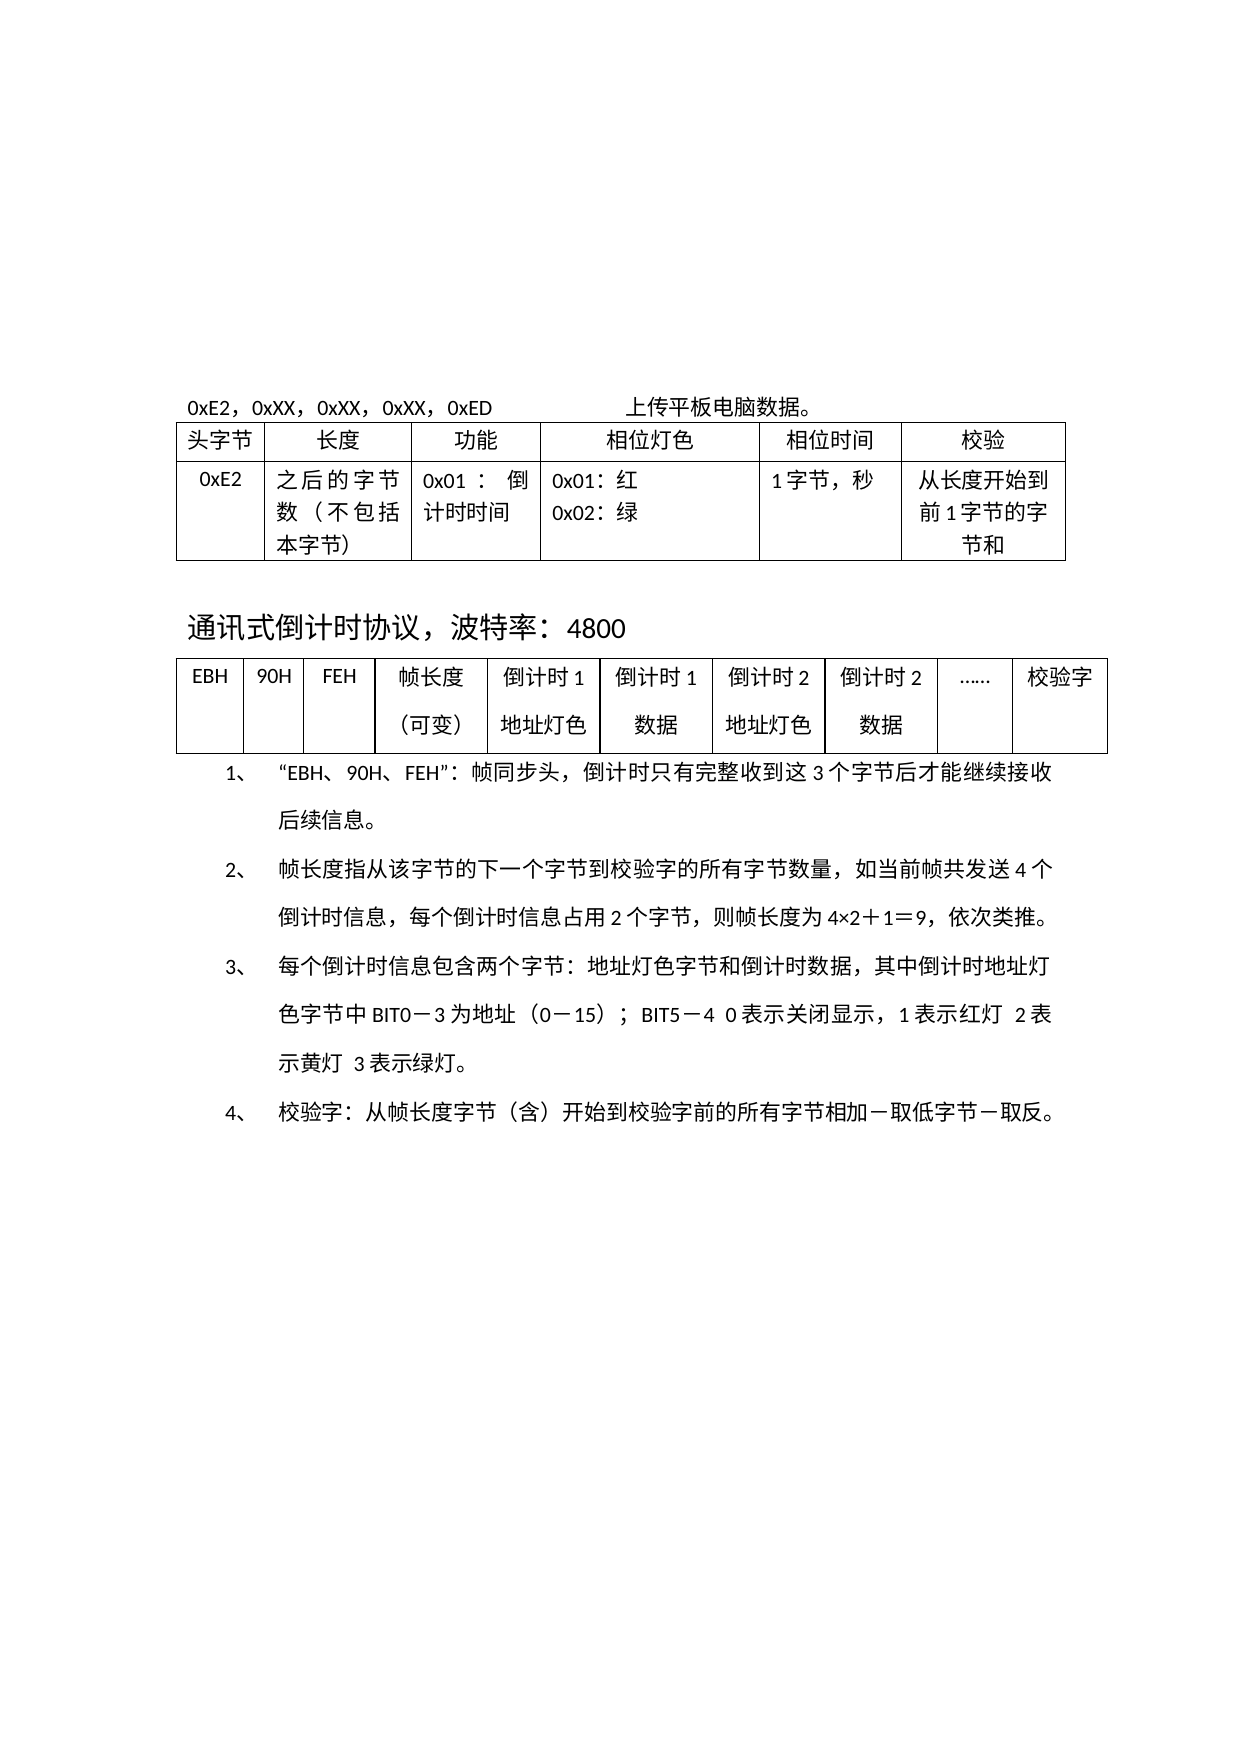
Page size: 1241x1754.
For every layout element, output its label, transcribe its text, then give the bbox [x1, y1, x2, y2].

table_cell 之后的字节数（不包括本字节） [265, 462, 411, 560]
table_header 90H [244, 659, 303, 753]
table_cell 从长度开始到前1字节的字节和 [902, 462, 1065, 560]
table_header 校验 [902, 423, 1065, 461]
list 校验字：从帧长度字节（含）开始到校验字前的所有字节相加－取低字节－取反。 [225, 1094, 1053, 1127]
table_header EBH [177, 659, 243, 753]
table_header 校验字 [1013, 659, 1107, 753]
table_cell 0x01：倒计时时间 [412, 462, 540, 560]
list “EBH、90H、FEH”：帧同步头，倒计时只有完整收到这3个字节后才能继续接收后续信息。 [225, 754, 1053, 835]
table_header 功能 [412, 423, 540, 461]
table_header …… [938, 659, 1012, 753]
text 0xE2，0xXX，0xXX，0xXX，0xED 上传平板电脑数据。 [187, 389, 1053, 422]
table_header 头字节 [177, 423, 264, 461]
table_header 长度 [265, 423, 411, 461]
title 通讯式倒计时协议，波特率：4800 [187, 593, 1053, 658]
table_header 相位灯色 [541, 423, 759, 461]
table_header 倒计时2数据 [826, 659, 937, 753]
list 帧长度指从该字节的下一个字节到校验字的所有字节数量，如当前帧共发送4个倒计时信息，每个倒计时信息占用2个字节，则帧长度为4×2＋1＝9，依次类推。 [225, 851, 1053, 932]
list 每个倒计时信息包含两个字节：地址灯色字节和倒计时数据，其中倒计时地址灯色字节中BIT0－3为地址（0－15）；BIT5－4 0表示关闭显示，1表示红灯 2表示黄灯 3表示绿灯。 [225, 948, 1053, 1078]
table_cell 0xE2 [177, 462, 264, 560]
table_header 倒计时1地址灯色 [488, 659, 599, 753]
table_cell 1字节，秒 [760, 462, 901, 560]
table_header 倒计时2地址灯色 [713, 659, 824, 753]
table_header 倒计时1数据 [601, 659, 712, 753]
table_cell 0x01：红 0x02：绿 [541, 462, 759, 560]
table_header 帧长度 （可变） [376, 659, 487, 753]
table_header FEH [304, 659, 374, 753]
table_header 相位时间 [760, 423, 901, 461]
